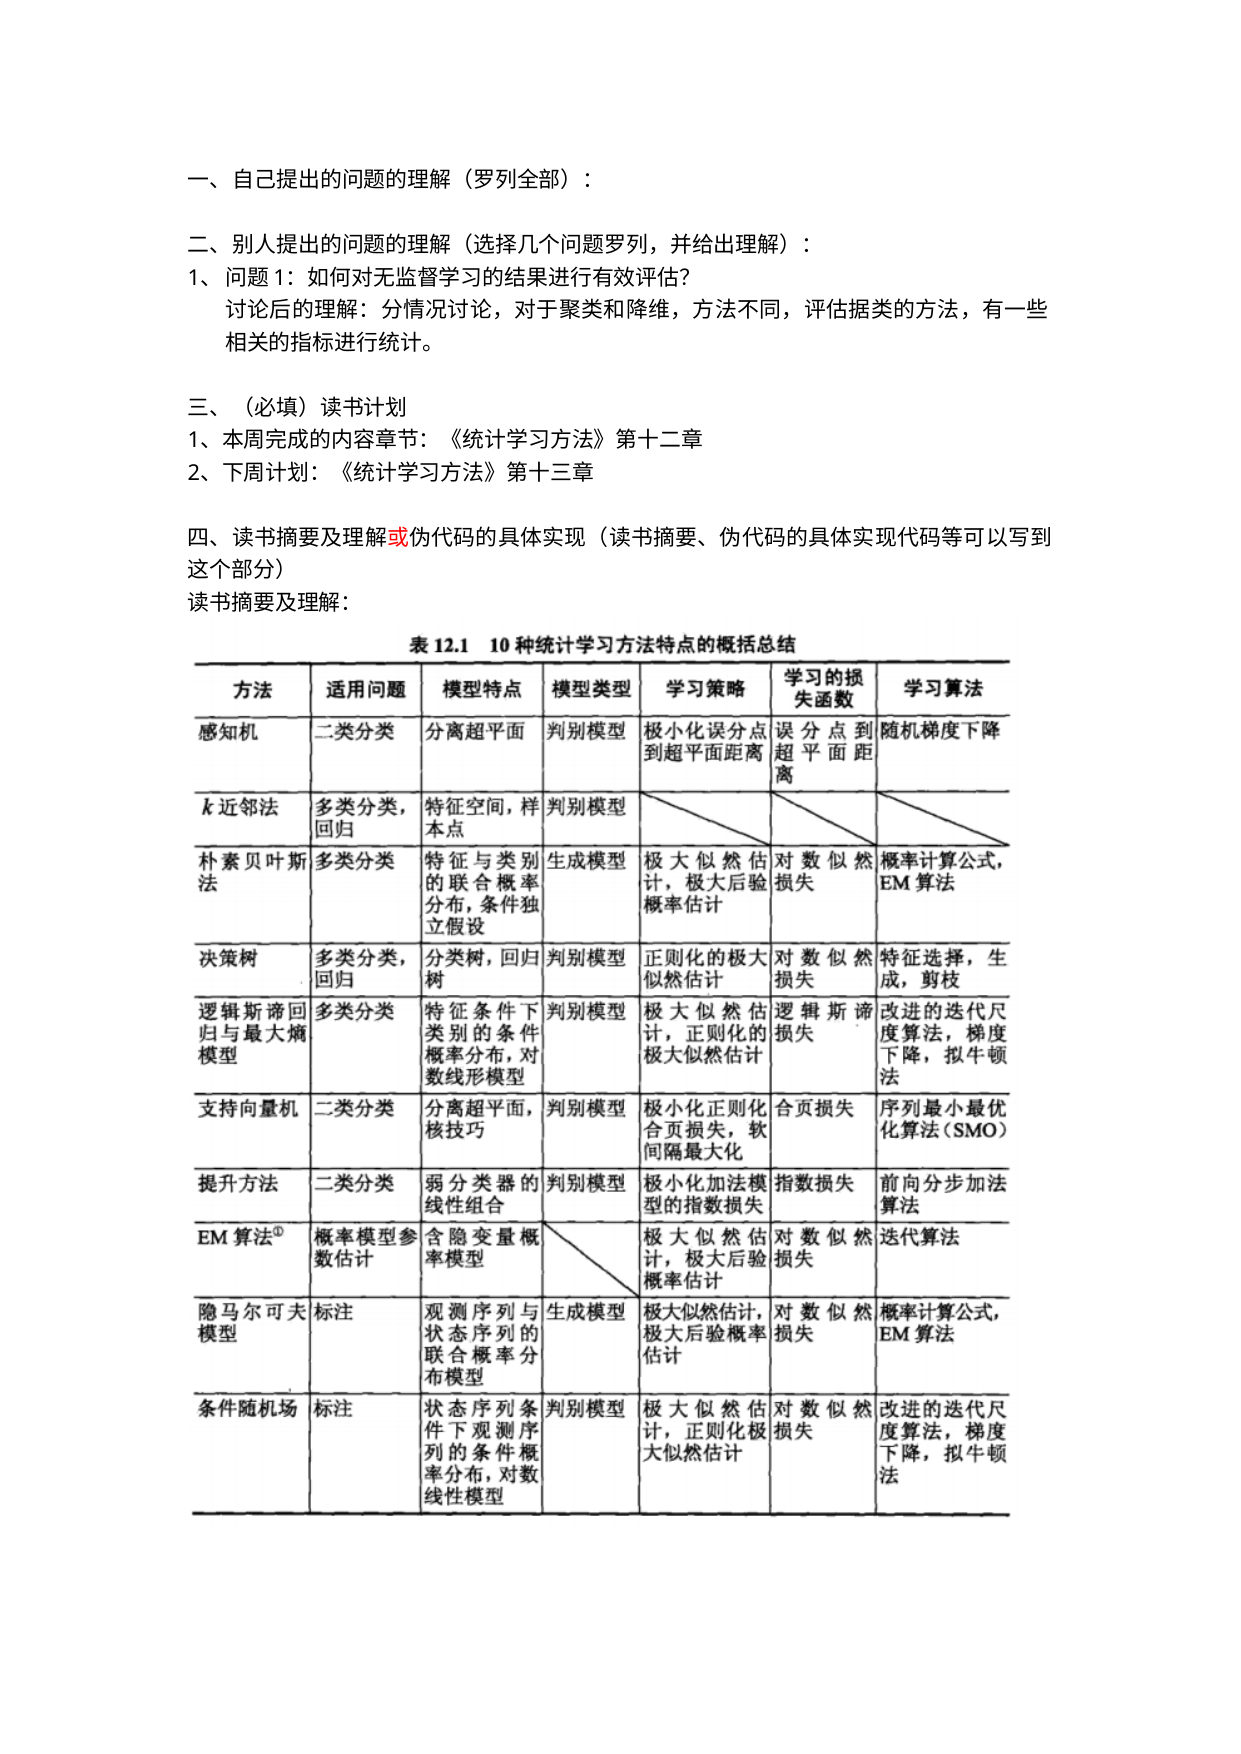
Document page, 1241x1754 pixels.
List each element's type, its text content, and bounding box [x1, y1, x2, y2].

list 本周完成的内容章节：《统计学习方法》第十二章 [187, 422, 1053, 454]
list 下周计划：《统计学习方法》第十三章 [187, 454, 1053, 487]
list 自己提出的问题的理解（罗列全部）： [187, 162, 1053, 194]
list 讨论后的理解：分情况讨论，对于聚类和降维，方法不同，评估据类的方法，有一些相关的指标进行统计。 [225, 292, 1053, 357]
text 读书摘要及理解： [187, 584, 1053, 617]
text 四、读书摘要及理解或伪代码的具体实现（读书摘要、伪代码的具体实现代码等可以写到这个部分） [187, 519, 1053, 584]
list 别人提出的问题的理解（选择几个问题罗列，并给出理解）： [187, 227, 1053, 259]
list 问题1：如何对无监督学习的结果进行有效评估？ [187, 259, 1053, 292]
list （必填）读书计划 [187, 389, 1053, 422]
picture [187, 617, 1021, 1526]
